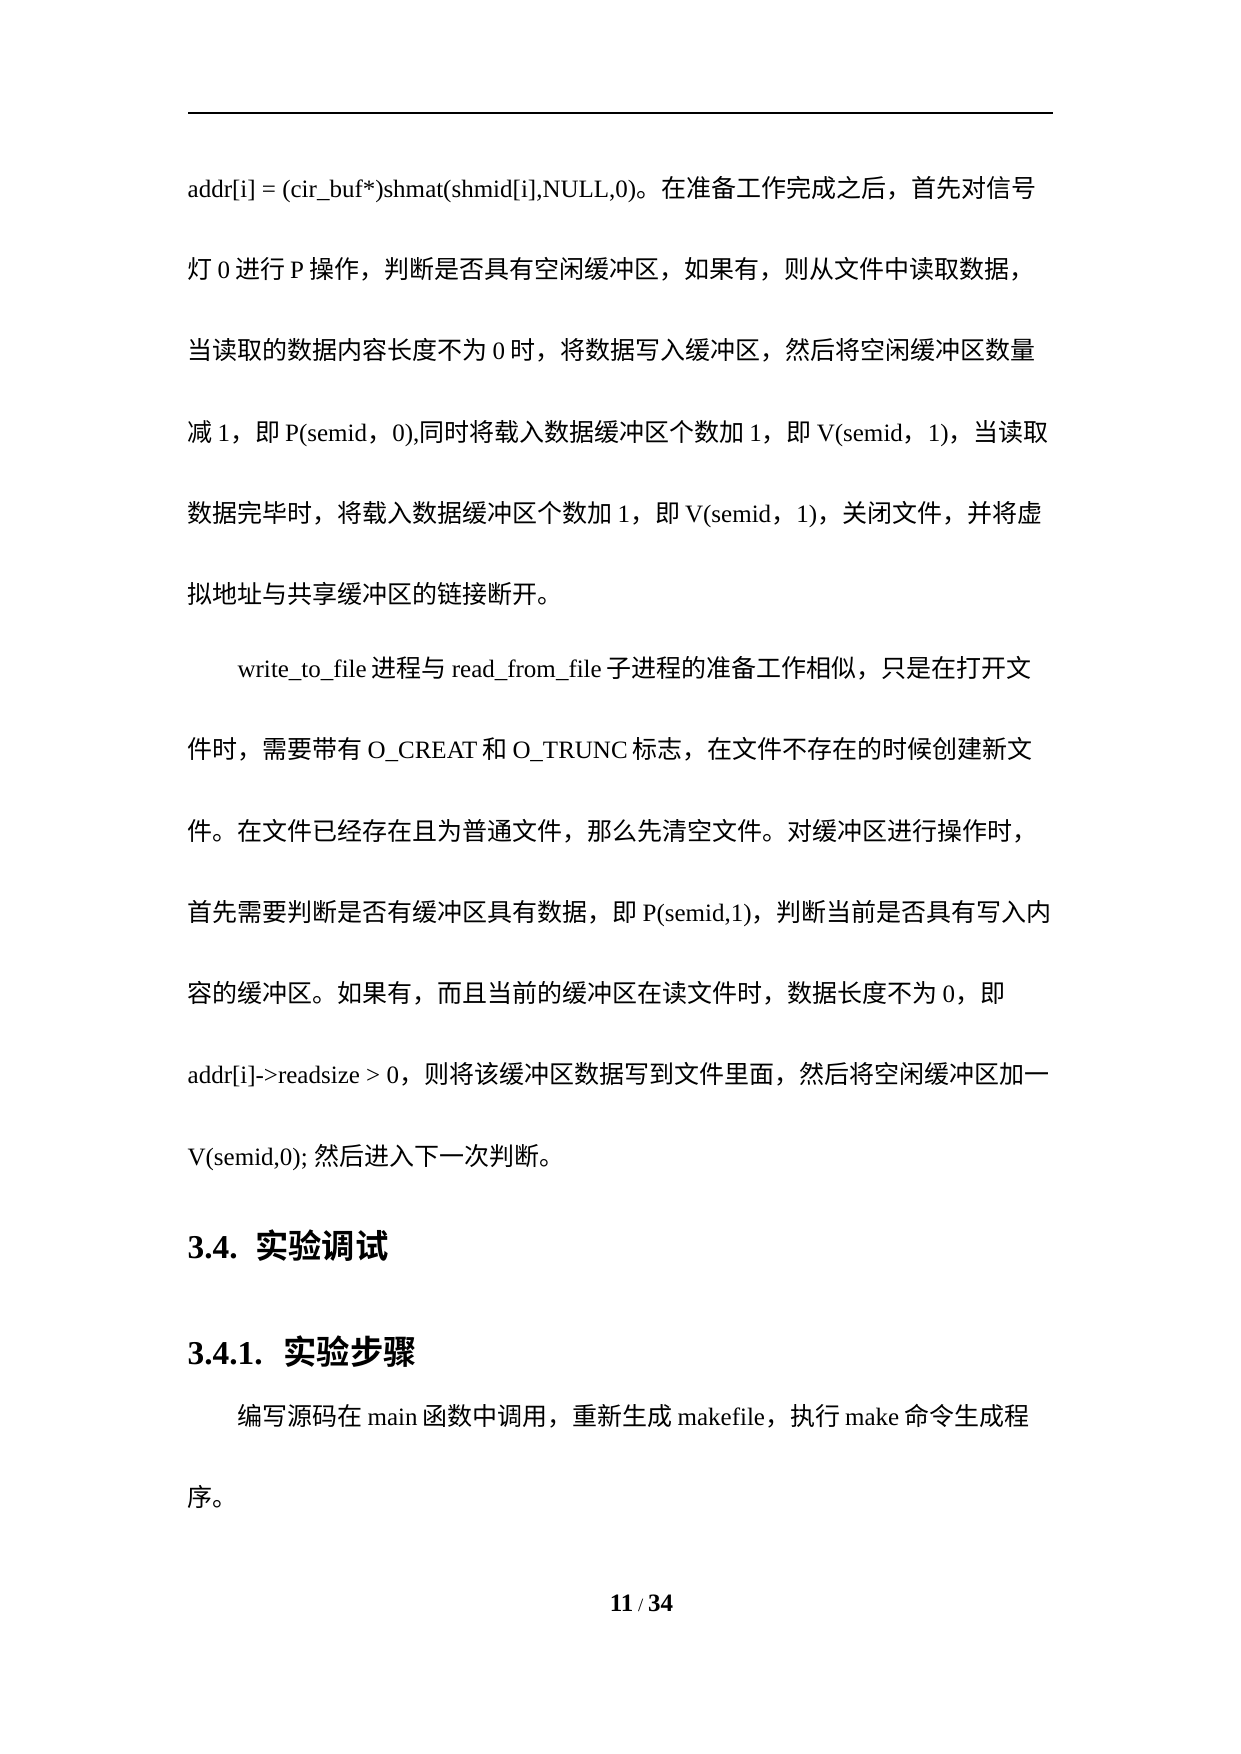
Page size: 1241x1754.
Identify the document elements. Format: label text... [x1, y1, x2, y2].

text 编写源码在main函数中调用，重新生成makefile，执行make命令生成程序。 [187, 1382, 1053, 1528]
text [187, 154, 1053, 625]
text 实验步骤 [187, 1317, 1053, 1382]
text write_to_file进程与read_from_file子进程的准备工作相似，只是在打开文件时，需要带有O_CREAT和O_TRUNC标志，在文件不存在的时候创建新文件。在文件已经存在且为普通文件，那么先清空文件。对缓冲区进行操作时，首先需要判断是否有缓冲区具有数据，即P(semid,1)，判断当前是否具有写入内容的缓冲区。如果有，而且当前的缓冲区在读文件时，数据长度不为0，即addr[i]->readsize > 0，则将该缓冲区数据写到文件里面，然后将空闲缓冲区加一V(semid,0); 然后进入下一次判断。 [187, 634, 1053, 1187]
text 实验调试 [187, 1212, 1053, 1277]
